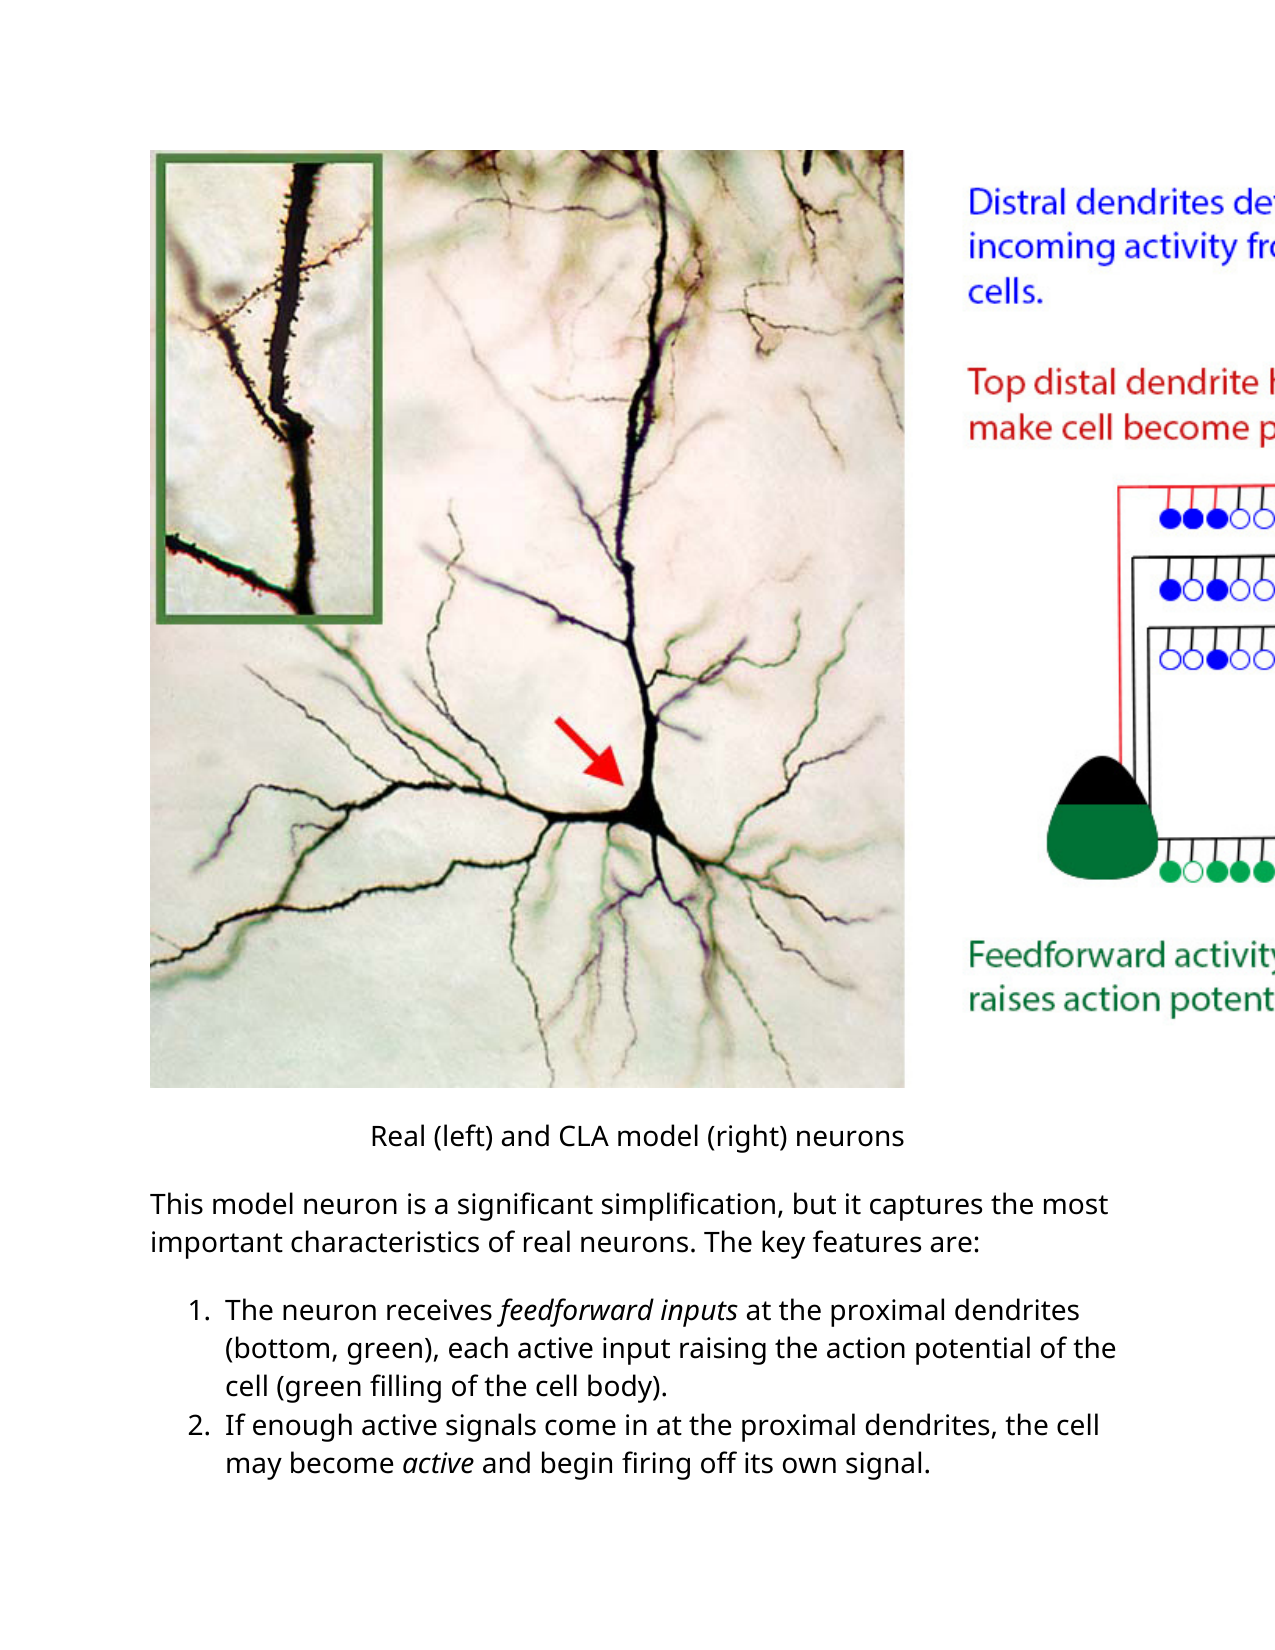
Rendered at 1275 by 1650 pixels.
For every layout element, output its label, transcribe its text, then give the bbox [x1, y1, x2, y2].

list If enough active signals come in at the proximal dendrites, the cell may become active and begin firing off its own signal. [187, 1405, 1125, 1482]
picture [150, 150, 1275, 1088]
text This model neuron is a significant simplification, but it captures the most important characteristics of real neurons. The key features are: [150, 1184, 1125, 1261]
text Real (left) and CLA model (right) neurons [150, 1117, 1125, 1155]
list The neuron receives feedforward inputs at the proximal dendrites (bottom, green), each active input raising the action potential of the cell (green filling of the cell body). [187, 1290, 1125, 1405]
